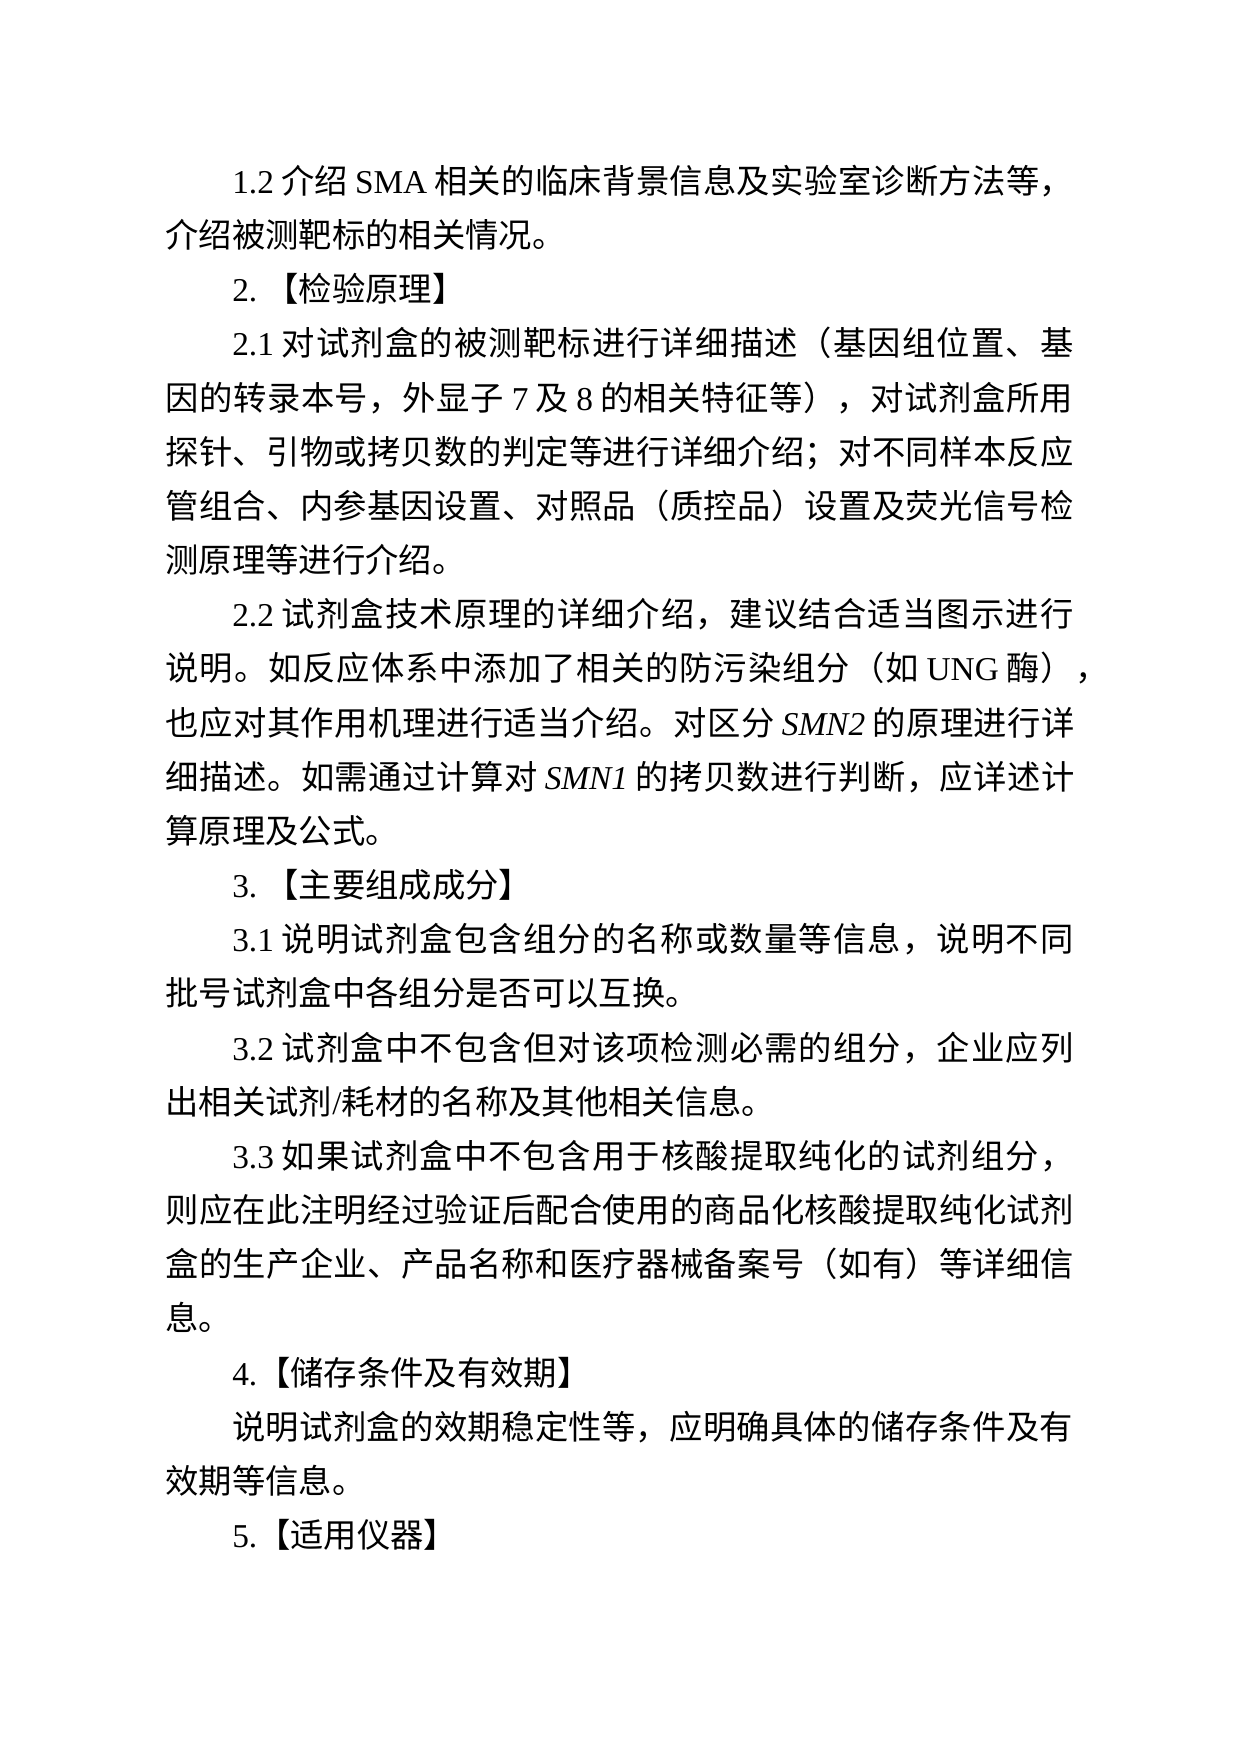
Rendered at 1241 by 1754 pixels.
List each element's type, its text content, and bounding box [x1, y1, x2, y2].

text 2.2试剂盒技术原理的详细介绍，建议结合适当图示进行说明。如反应体系中添加了相关的防污染组分（如UNG酶），也应对其作用机理进行适当介绍。对区分SMN2的原理进行详细描述。如需通过计算对SMN1的拷贝数进行判断，应详述计算原理及公式。 [165, 583, 1075, 854]
text 1.2介绍SMA相关的临床背景信息及实验室诊断方法等，介绍被测靶标的相关情况。 [165, 150, 1075, 258]
text 4.【储存条件及有效期】 [165, 1342, 1075, 1396]
text 5.【适用仪器】 [165, 1504, 1075, 1558]
text 3.1说明试剂盒包含组分的名称或数量等信息，说明不同批号试剂盒中各组分是否可以互换。 [165, 908, 1075, 1017]
text 2.1对试剂盒的被测靶标进行详细描述（基因组位置、基因的转录本号，外显子7及8的相关特征等），对试剂盒所用探针、引物或拷贝数的判定等进行详细介绍；对不同样本反应管组合、内参基因设置、对照品（质控品）设置及荧光信号检测原理等进行介绍。 [165, 312, 1075, 583]
text 说明试剂盒的效期稳定性等，应明确具体的储存条件及有效期等信息。 [165, 1396, 1075, 1504]
text 3.2试剂盒中不包含但对该项检测必需的组分，企业应列出相关试剂/耗材的名称及其他相关信息。 [165, 1017, 1075, 1125]
text 2. 【检验原理】 [165, 258, 1075, 312]
text 3.3如果试剂盒中不包含用于核酸提取纯化的试剂组分，则应在此注明经过验证后配合使用的商品化核酸提取纯化试剂盒的生产企业、产品名称和医疗器械备案号（如有）等详细信息。 [165, 1125, 1075, 1342]
list 【主要组成成分】 [165, 854, 1075, 908]
